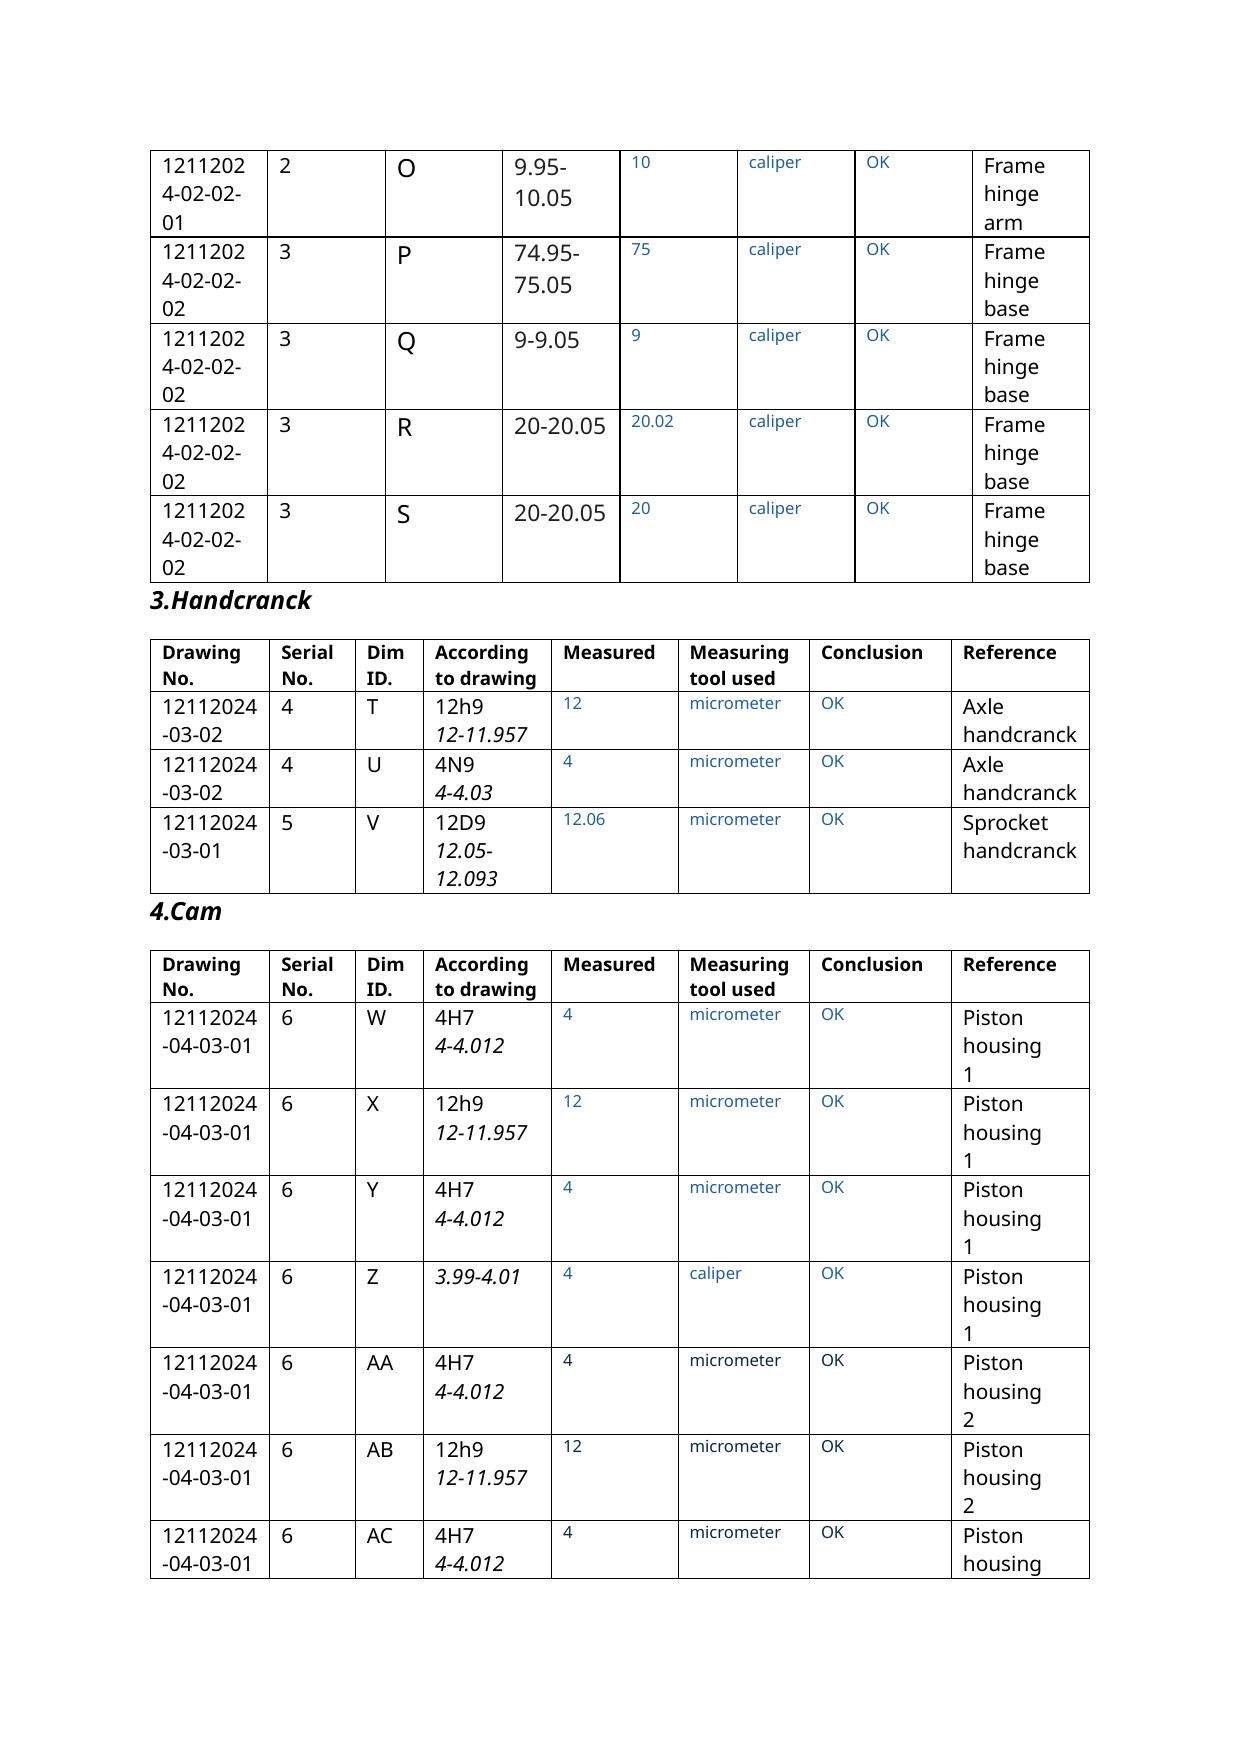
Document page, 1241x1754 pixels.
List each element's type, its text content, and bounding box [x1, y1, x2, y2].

table_header Measuring tool used [679, 951, 809, 1002]
table_cell 3 [268, 324, 385, 409]
table_cell 4H7 4-4.012 [424, 1521, 551, 1578]
table_cell OK [810, 1435, 951, 1520]
table_cell 5 [270, 808, 355, 893]
table_cell 12112024-02-02-02 [151, 324, 267, 409]
table_cell Piston housing 1 [952, 1003, 1089, 1088]
table_cell Piston housing 1 [952, 1262, 1089, 1347]
table_cell 75 [621, 238, 737, 323]
table_cell Piston housing 2 [952, 1348, 1089, 1434]
table_cell 12 [552, 692, 678, 749]
table_cell AB [356, 1435, 423, 1520]
table_cell micrometer [679, 808, 809, 893]
table_cell 12112024-04-03-01 [151, 1003, 269, 1088]
table_cell 4 [552, 750, 678, 807]
table_cell 6 [270, 1262, 355, 1347]
table_cell caliper [738, 324, 854, 409]
table_cell Q [386, 324, 502, 409]
table_cell Frame hinge base [973, 324, 1089, 409]
table_cell 20.02 [621, 410, 737, 495]
table_cell Piston housing 2 [952, 1435, 1089, 1520]
table_cell OK [856, 496, 972, 582]
table_cell micrometer [679, 1348, 809, 1434]
table_cell Sprocket handcranck [952, 808, 1089, 893]
table_cell 10 [621, 151, 737, 236]
table_cell 12112024-03-02 [151, 692, 269, 749]
table_cell AA [356, 1348, 423, 1434]
table_cell 4 [552, 1262, 678, 1347]
table_cell 20-20.05 [503, 496, 619, 582]
table_header Measured [552, 951, 678, 1002]
table_header Drawing No. [151, 951, 269, 1002]
table_cell 4H7 4-4.012 [424, 1176, 551, 1261]
table_cell 6 [270, 1435, 355, 1520]
text 4.Cam [150, 894, 1090, 928]
table_header Drawing No. [151, 640, 269, 691]
table_cell micrometer [679, 1521, 809, 1578]
table_cell 3.99-4.01 [424, 1262, 551, 1347]
table_cell 2 [268, 151, 385, 236]
table_cell 12h9 12-11.957 [424, 692, 551, 749]
table_cell OK [810, 1003, 951, 1088]
table_header Measured [552, 640, 678, 691]
table_cell X [356, 1089, 423, 1174]
table_cell R [386, 410, 502, 495]
table_cell 9-9.05 [503, 324, 619, 409]
table_cell micrometer [679, 750, 809, 807]
table_cell caliper [679, 1262, 809, 1347]
table_cell P [386, 238, 502, 323]
table_cell Piston housing 2 [952, 1521, 1089, 1578]
table_cell caliper [738, 238, 854, 323]
table_cell U [356, 750, 423, 807]
table_cell Piston housing 1 [952, 1089, 1089, 1174]
table_cell 12112024-04-03-01 [151, 1176, 269, 1261]
table_cell OK [810, 1262, 951, 1347]
table_cell 12112024-02-02-01 [151, 151, 267, 236]
table_cell OK [856, 324, 972, 409]
table_cell 3 [268, 410, 385, 495]
table_cell OK [810, 1176, 951, 1261]
table_cell micrometer [679, 692, 809, 749]
table_cell 12112024-04-03-01 [151, 1348, 269, 1434]
table_cell 20-20.05 [503, 410, 619, 495]
table_cell OK [810, 1348, 951, 1434]
table_header According to drawing [424, 951, 551, 1002]
table_cell OK [856, 238, 972, 323]
table_cell Frame hinge base [973, 496, 1089, 582]
table_cell O [386, 151, 502, 236]
table_header Conclusion [810, 951, 951, 1002]
table_cell caliper [738, 496, 854, 582]
table_cell 12 [552, 1089, 678, 1174]
table_cell 4N9 4-4.03 [424, 750, 551, 807]
table_cell OK [856, 410, 972, 495]
table_cell 3 [268, 496, 385, 582]
table_cell OK [810, 1089, 951, 1174]
table_cell 12 [552, 1435, 678, 1520]
table_header Measuring tool used [679, 640, 809, 691]
table_cell caliper [738, 410, 854, 495]
table_cell 12112024-02-02-02 [151, 238, 267, 323]
table_cell 12112024-02-02-02 [151, 410, 267, 495]
table_cell 4 [552, 1348, 678, 1434]
table_cell 12112024-03-01 [151, 808, 269, 893]
table_cell V [356, 808, 423, 893]
table_cell Frame hinge base [973, 410, 1089, 495]
table_header Dim ID. [356, 640, 423, 691]
table_cell OK [810, 750, 951, 807]
table_cell Z [356, 1262, 423, 1347]
table_cell 74.95-75.05 [503, 238, 619, 323]
table_cell micrometer [679, 1003, 809, 1088]
table_cell 12112024-04-03-01 [151, 1521, 269, 1578]
table_cell OK [810, 808, 951, 893]
table_cell Piston housing 1 [952, 1176, 1089, 1261]
table_cell 4 [552, 1176, 678, 1261]
table_cell 12112024-04-03-01 [151, 1435, 269, 1520]
table_cell 12h9 12-11.957 [424, 1435, 551, 1520]
table_cell micrometer [679, 1089, 809, 1174]
table_cell AC [356, 1521, 423, 1578]
table_cell caliper [738, 151, 854, 236]
table_cell Frame hinge base [973, 238, 1089, 323]
table_cell S [386, 496, 502, 582]
table_header Dim ID. [356, 951, 423, 1002]
table_cell OK [810, 1521, 951, 1578]
table_cell W [356, 1003, 423, 1088]
table_cell T [356, 692, 423, 749]
table_cell 4H7 4-4.012 [424, 1348, 551, 1434]
table_cell micrometer [679, 1176, 809, 1261]
table_cell 6 [270, 1003, 355, 1088]
table_cell 4 [270, 692, 355, 749]
table_cell 6 [270, 1521, 355, 1578]
table_cell 20 [621, 496, 737, 582]
table_header Conclusion [810, 640, 951, 691]
table_cell micrometer [679, 1435, 809, 1520]
table_cell OK [810, 692, 951, 749]
table_cell 12D9 12.05-12.093 [424, 808, 551, 893]
table_header According to drawing [424, 640, 551, 691]
table_cell 4 [552, 1521, 678, 1578]
table_cell Frame hinge arm [973, 151, 1089, 236]
table_cell 6 [270, 1089, 355, 1174]
table_cell 4 [270, 750, 355, 807]
table_cell Y [356, 1176, 423, 1261]
table_cell 12.06 [552, 808, 678, 893]
table_cell 12112024-02-02-02 [151, 496, 267, 582]
table_cell 12112024-04-03-01 [151, 1089, 269, 1174]
table_cell 9.95-10.05 [503, 151, 619, 236]
table_cell 3 [268, 238, 385, 323]
table_header Reference [952, 951, 1089, 1002]
table_cell Axle handcranck [952, 750, 1089, 807]
table_cell OK [856, 151, 972, 236]
table_cell 12h9 12-11.957 [424, 1089, 551, 1174]
table_cell Axle handcranck [952, 692, 1089, 749]
table_header Serial No. [270, 951, 355, 1002]
table_cell 4H7 4-4.012 [424, 1003, 551, 1088]
table_cell 12112024-03-02 [151, 750, 269, 807]
table_cell 4 [552, 1003, 678, 1088]
text 3.Handcranck [150, 583, 1090, 617]
table_header Reference [952, 640, 1089, 691]
table_header Serial No. [270, 640, 355, 691]
table_cell 6 [270, 1176, 355, 1261]
table_cell 12112024-04-03-01 [151, 1262, 269, 1347]
table_cell 6 [270, 1348, 355, 1434]
table_cell 9 [621, 324, 737, 409]
